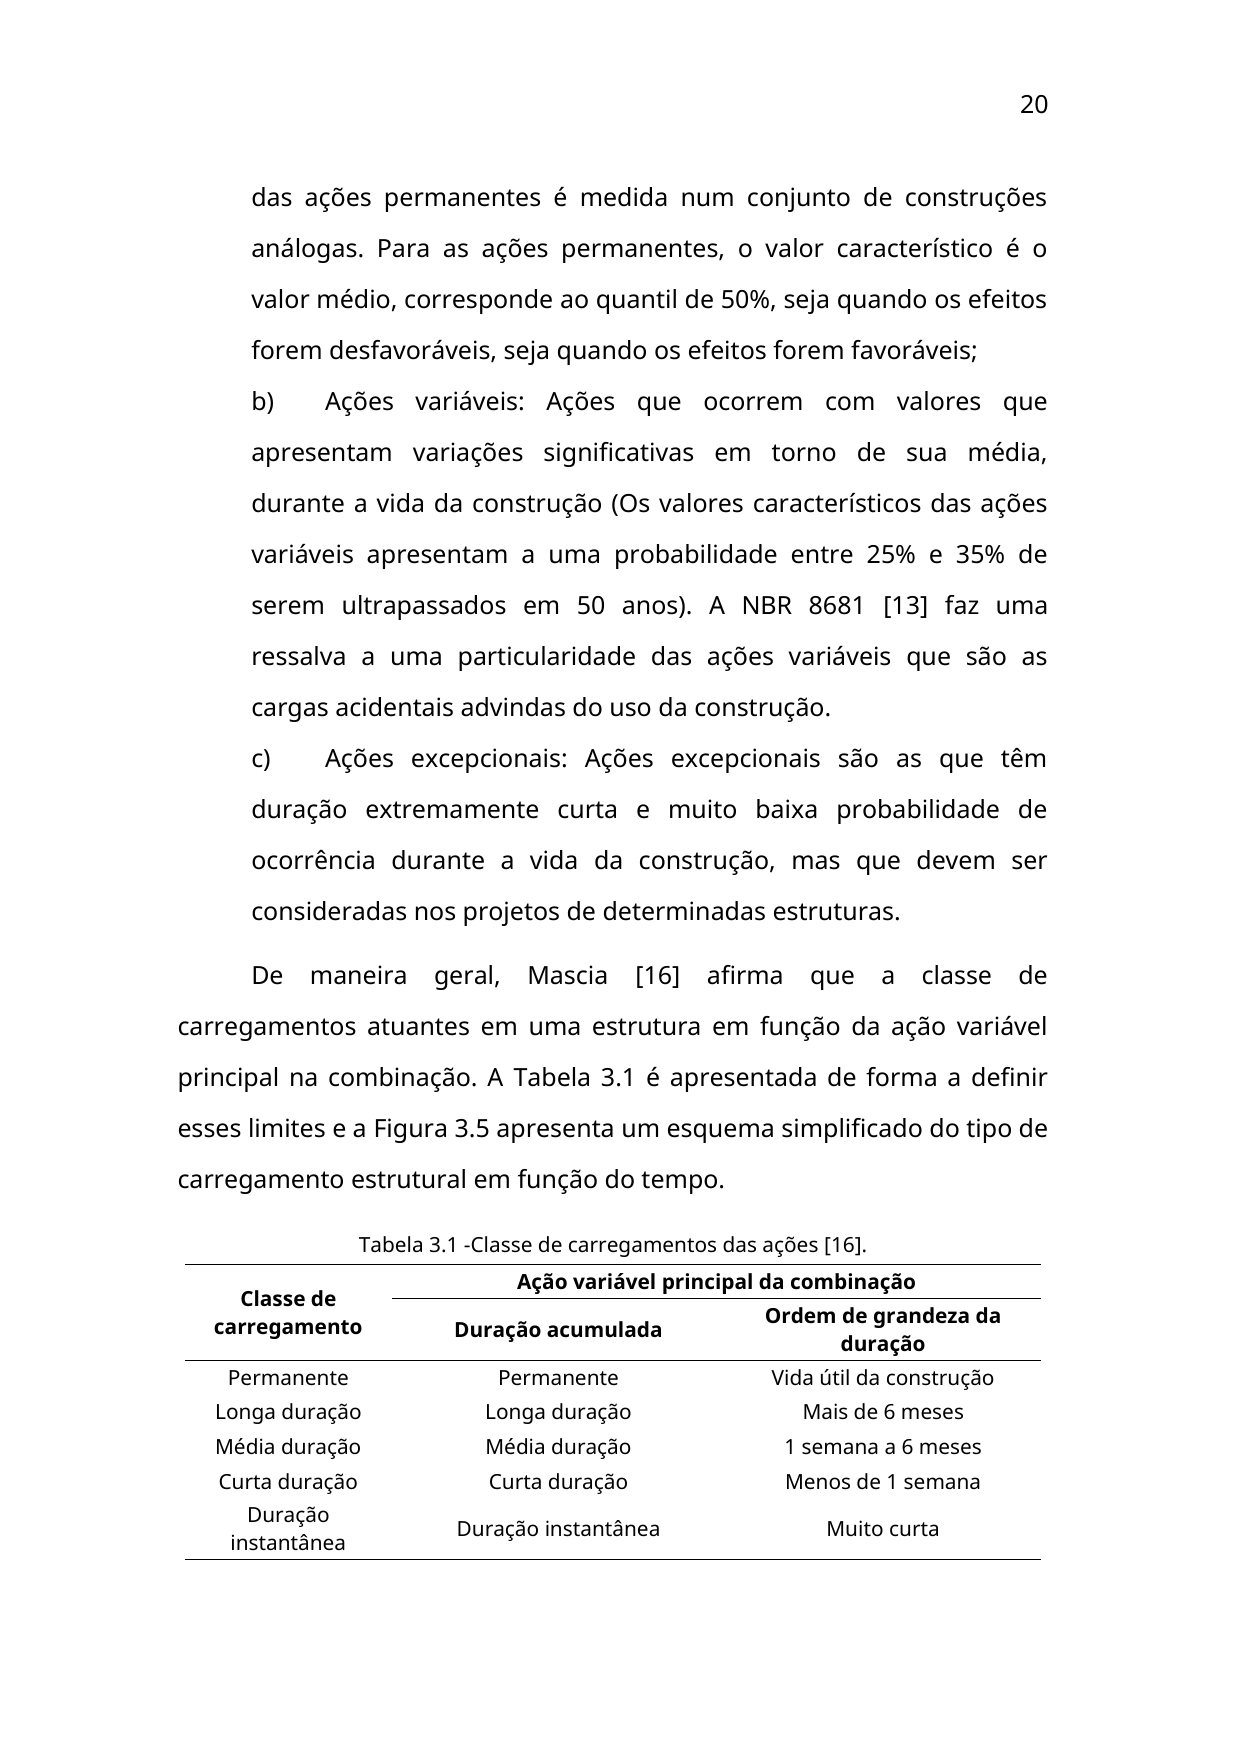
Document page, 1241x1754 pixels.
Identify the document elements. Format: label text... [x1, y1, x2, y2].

table_cell [177, 1264, 1048, 1560]
text De maneira geral, Mascia [16] afirma que a classe de carregamentos atuantes em uma estrutura em função da ação variável principal na combinação. A Tabela 3.1 é apresentada de forma a definir esses limites e a Figura 3.5 apresenta um esquema simplificado do tipo de carregamento estrutural em função do tempo. [177, 957, 1048, 1196]
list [251, 179, 1048, 367]
table_header Tabela 3.1 -Classe de carregamentos das ações [16]. [177, 1225, 1048, 1263]
list Ações variáveis: Ações que ocorrem com valores que apresentam variações significativas em torno de sua média, durante a vida da construção (Os valores característicos das ações variáveis apresentam a uma probabilidade entre 25% e 35% de serem ultrapassados em 50 anos). A NBR 8681 [13] faz uma ressalva a uma particularidade das ações variáveis que são as cargas acidentais advindas do uso da construção. [251, 383, 1048, 724]
list Ações excepcionais: Ações excepcionais são as que têm duração extremamente curta e muito baixa probabilidade de ocorrência durante a vida da construção, mas que devem ser consideradas nos projetos de determinadas estruturas. [251, 741, 1048, 928]
